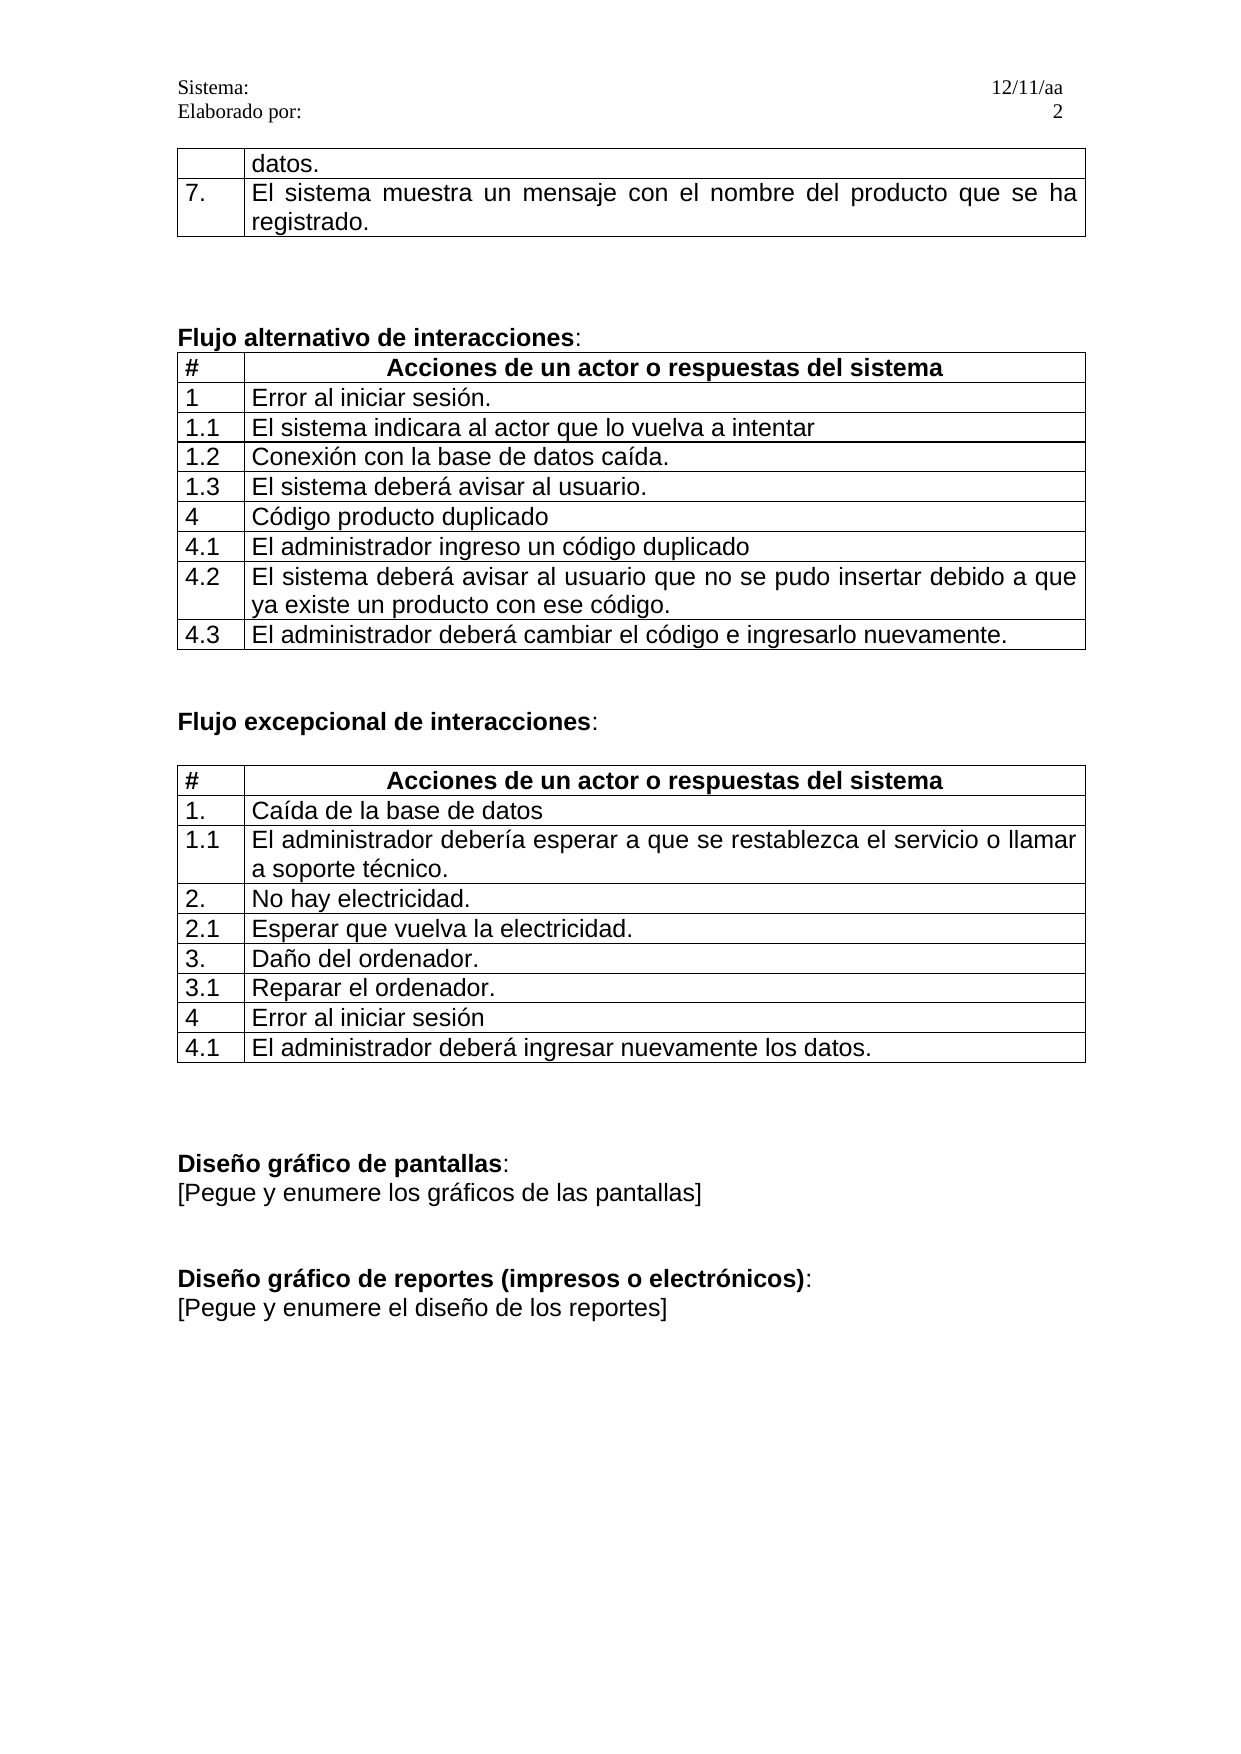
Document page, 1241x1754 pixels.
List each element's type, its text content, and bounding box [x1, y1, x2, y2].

table_cell 1. [178, 796, 244, 824]
table_cell Daño del ordenador. [245, 944, 1085, 972]
table_cell Error al iniciar sesión. [245, 383, 1085, 412]
table_cell 4.2 [178, 562, 244, 619]
table_cell 1.3 [178, 472, 244, 501]
table_cell 4 [178, 1003, 244, 1032]
table_cell El sistema muestra un mensaje con el nombre del producto que se ha registrado. [245, 179, 1085, 236]
text Diseño gráfico de reportes (impresos o electrónicos): [177, 1264, 1063, 1293]
table_cell 4.3 [178, 620, 244, 649]
table_header Acciones de un actor o respuestas del sistema [245, 766, 1085, 795]
table_cell 4 [178, 502, 244, 531]
table_header # [178, 766, 244, 795]
table_cell El sistema indicara al actor que lo vuelva a intentar [245, 413, 1085, 441]
text [Pegue y enumere los gráficos de las pantallas] [177, 1178, 1063, 1207]
table_cell 4.1 [178, 1033, 244, 1062]
table_cell 3.1 [178, 974, 244, 1002]
table_header # [178, 353, 244, 382]
table_cell 1 [178, 383, 244, 412]
table_cell 3. [178, 944, 244, 972]
table_cell 1.2 [178, 443, 244, 471]
table_cell 6. [178, 149, 244, 177]
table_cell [245, 149, 1085, 177]
table_cell El administrador deberá cambiar el código e ingresarlo nuevamente. [245, 620, 1085, 649]
table_cell Caída de la base de datos [245, 796, 1085, 824]
table_cell 7. [178, 179, 244, 236]
table_cell 1.1 [178, 826, 244, 883]
table_cell 4.1 [178, 532, 244, 561]
table_cell El sistema deberá avisar al usuario. [245, 472, 1085, 501]
text Diseño gráfico de pantallas: [177, 1149, 1063, 1178]
text [Pegue y enumere el diseño de los reportes] [177, 1293, 1063, 1322]
table_cell 2.1 [178, 914, 244, 943]
table_cell 1.1 [178, 413, 244, 441]
table_cell El administrador debería esperar a que se restablezca el servicio o llamar a soporte técnico. [245, 826, 1085, 883]
table_cell Reparar el ordenador. [245, 974, 1085, 1002]
table_cell Error al iniciar sesión [245, 1003, 1085, 1032]
table_cell Esperar que vuelva la electricidad. [245, 914, 1085, 943]
table_cell Código producto duplicado [245, 502, 1085, 531]
table_cell El administrador ingreso un código duplicado [245, 532, 1085, 561]
table_cell No hay electricidad. [245, 884, 1085, 913]
table_cell El administrador deberá ingresar nuevamente los datos. [245, 1033, 1085, 1062]
table_cell 2. [178, 884, 244, 913]
text Flujo excepcional de interacciones: [177, 707, 1063, 736]
table_header Acciones de un actor o respuestas del sistema [245, 353, 1085, 382]
table_cell Conexión con la base de datos caída. [245, 443, 1085, 471]
table_cell El sistema deberá avisar al usuario que no se pudo insertar debido a que ya existe un producto con ese código. [245, 562, 1085, 619]
text Flujo alternativo de interacciones: [177, 323, 1063, 352]
